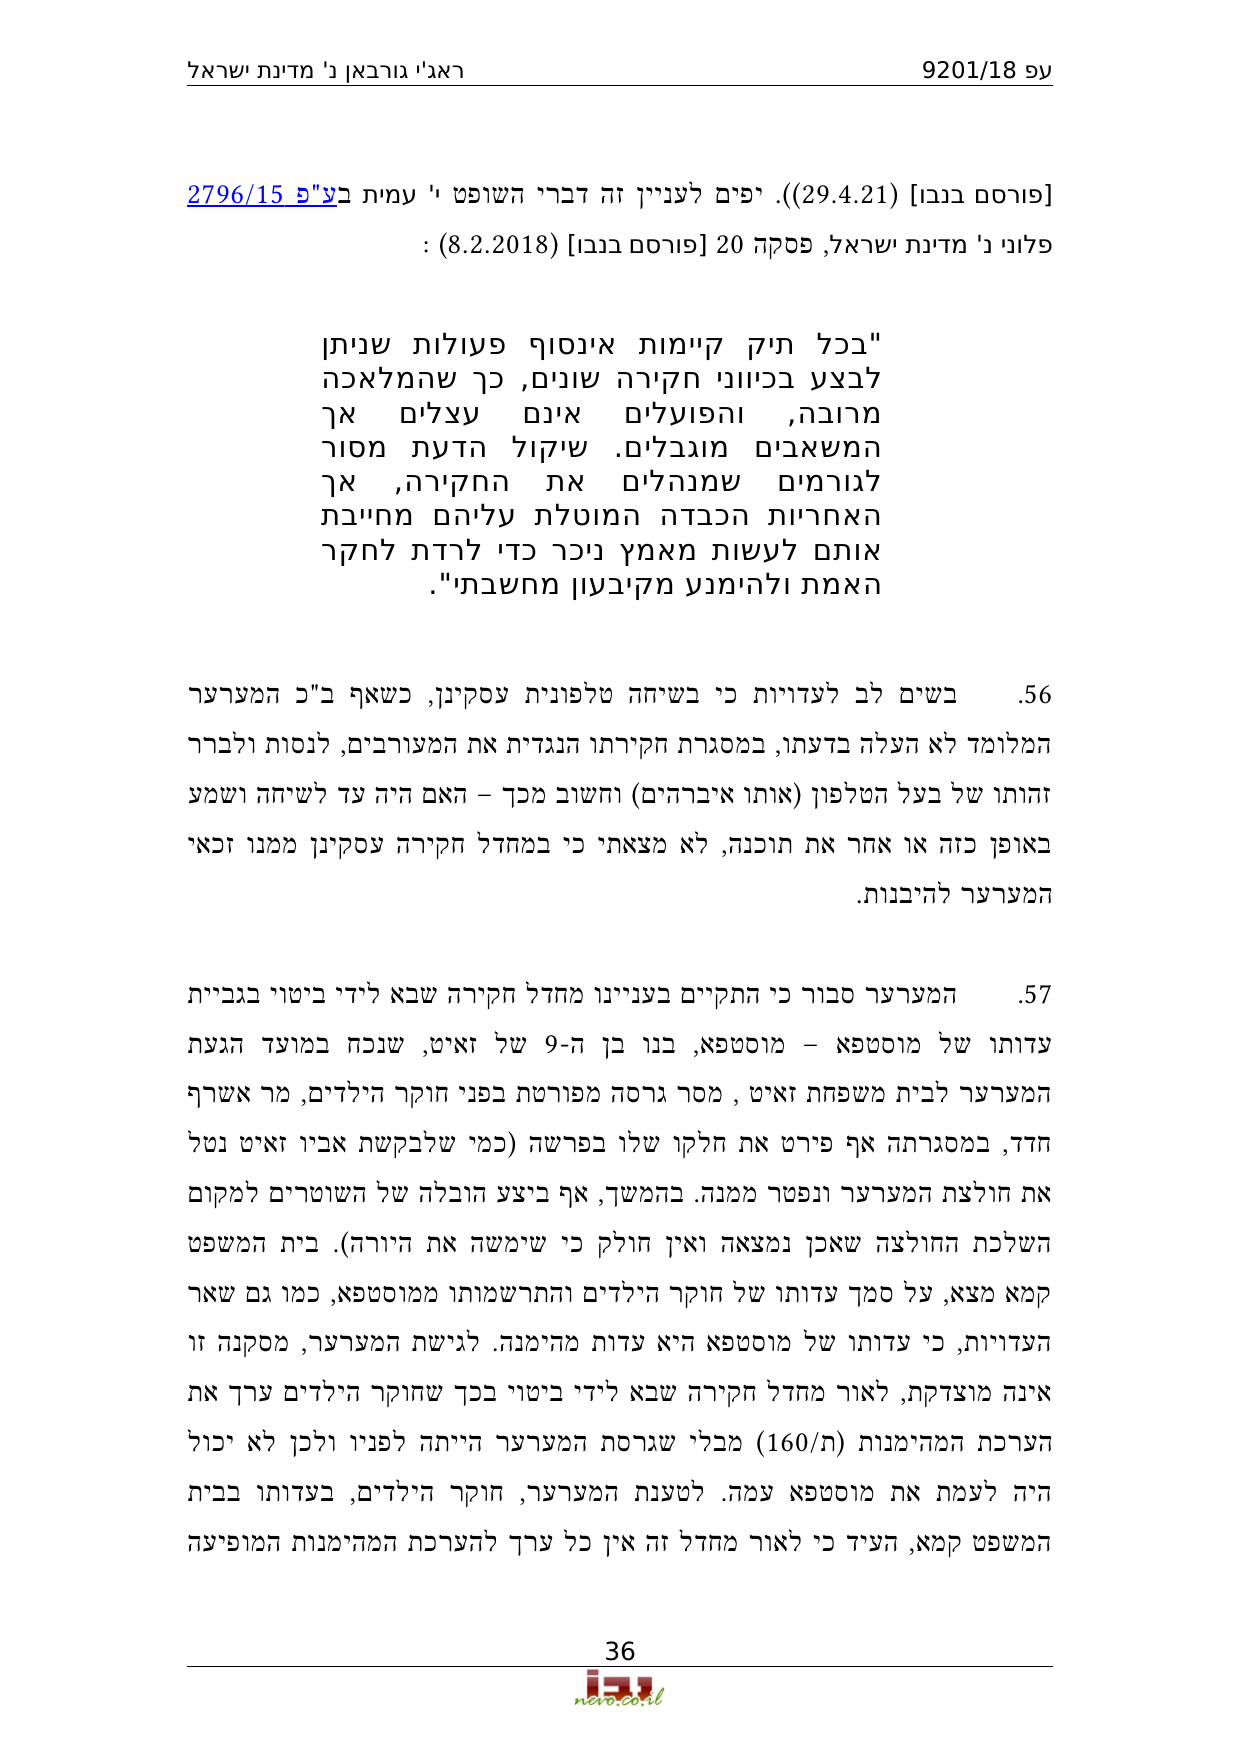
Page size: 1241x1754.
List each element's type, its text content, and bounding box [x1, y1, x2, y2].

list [187, 177, 1053, 260]
picture [574, 1669, 666, 1707]
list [187, 977, 1053, 1558]
text "בכל תיק קיימות אינסוף פעולות שניתן לבצע בכיווני חקירה שונים, כך שהמלאכה מרובה, והפועלים אינם עצלים אך המשאבים מוגבלים. שיקול הדעת מסור לגורמים שמנהלים את החקירה, אך האחריות הכבדה המוטלת עליהם מחייבת אותם לעשות מאמץ ניכר כדי לרדת לחקר האמת ולהימנע מקיבעון מחשבתי". [321, 327, 882, 601]
list בשים לב לעדויות כי בשיחה טלפונית עסקינן, כשאף ב"כ המערער המלומד לא העלה בדעתו, במסגרת חקירתו הנגדית את המעורבים, לנסות ולברר זהותו של בעל הטלפון (אותו איברהים) וחשוב מכך – האם היה עד לשיחה ושמע באופן כזה או אחר את תוכנה, לא מצאתי כי במחדל חקירה עסקינן ממנו זכאי המערער להיבנות. [187, 678, 1053, 910]
